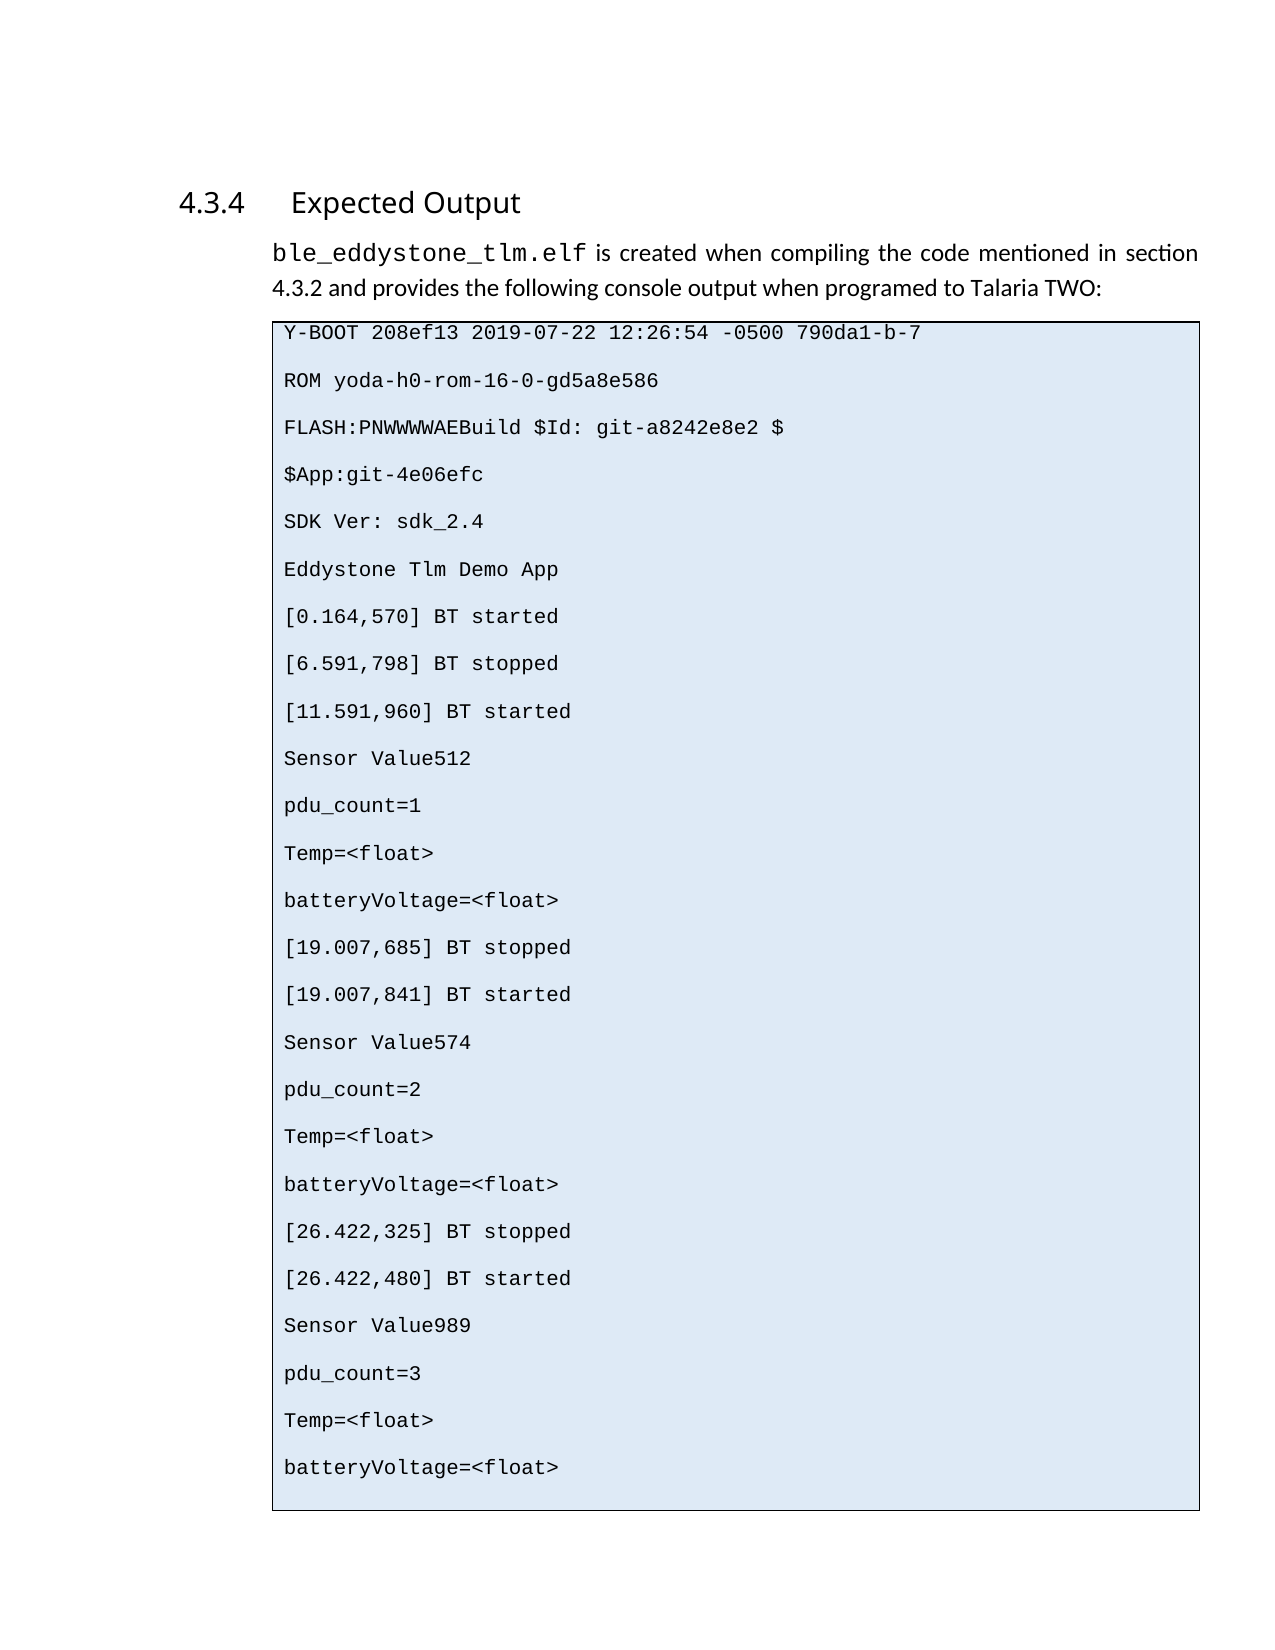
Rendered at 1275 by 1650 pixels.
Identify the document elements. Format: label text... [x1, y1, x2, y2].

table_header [273, 323, 1199, 1510]
text ble_eddystone_tlm.elf is created when compiling the code mentioned in section 4.3.2 and provides the following console output when programed to Talaria TWO: [272, 238, 1200, 302]
subtitle Expected Output [179, 182, 1200, 222]
